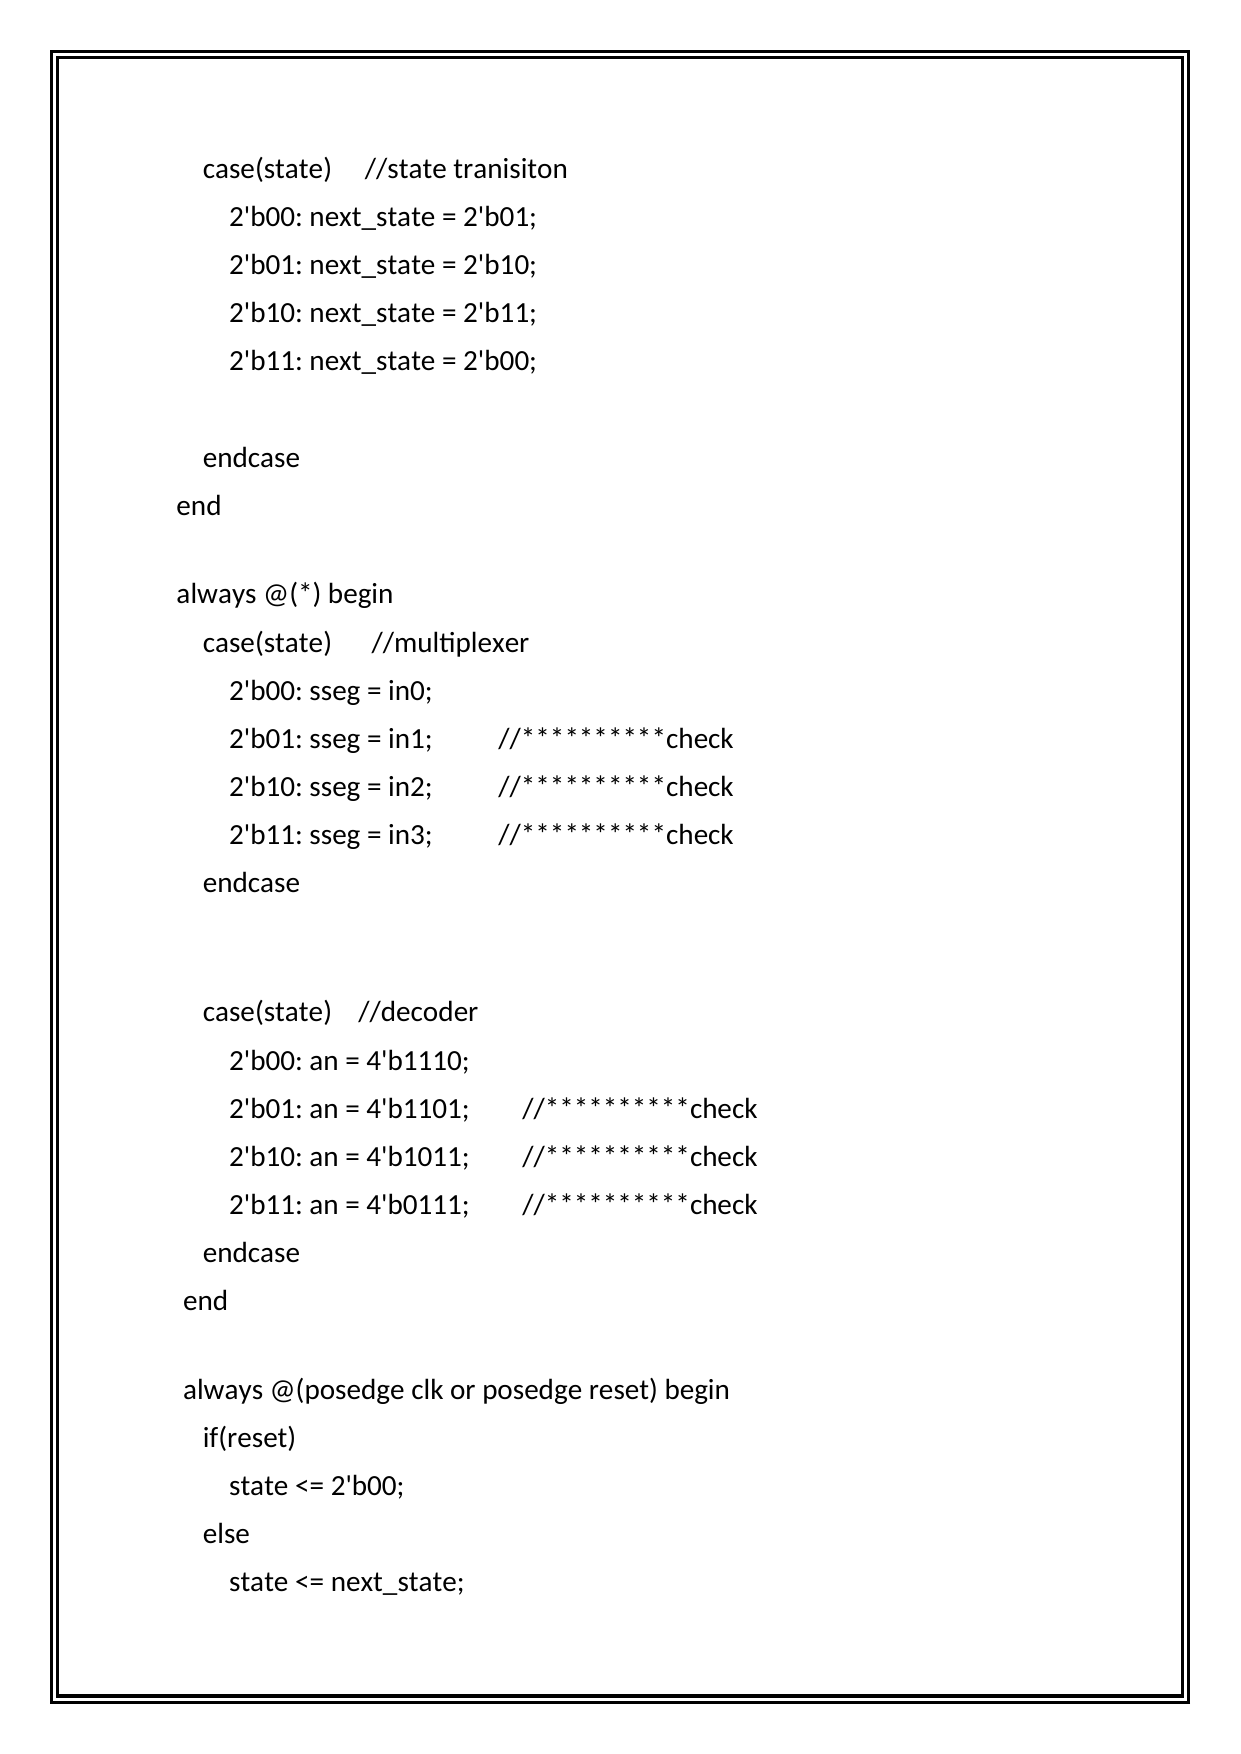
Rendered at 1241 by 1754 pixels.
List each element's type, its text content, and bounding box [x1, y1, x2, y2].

text 2'b11: next_state = 2'b00; [150, 342, 1090, 378]
text 2'b11: an = 4'b0111; //**********check [150, 1186, 1090, 1222]
text 2'b01: next_state = 2'b10; [150, 246, 1090, 282]
text 2'b01: an = 4'b1101; //**********check [150, 1090, 1090, 1125]
text 2'b11: sseg = in3; //**********check [150, 816, 1090, 852]
text 2'b00: an = 4'b1110; [150, 1042, 1090, 1077]
text end [150, 487, 1090, 522]
text 2'b10: next_state = 2'b11; [150, 294, 1090, 330]
text 2'b00: next_state = 2'b01; [150, 198, 1090, 234]
text state <= next_state; [150, 1563, 1090, 1599]
text endcase [150, 864, 1090, 900]
text endcase [150, 439, 1090, 474]
text endcase [150, 1234, 1090, 1270]
text case(state) //decoder [150, 993, 1090, 1029]
text state <= 2'b00; [150, 1467, 1090, 1503]
text else [150, 1515, 1090, 1551]
text 2'b10: an = 4'b1011; //**********check [150, 1138, 1090, 1173]
text case(state) //state tranisiton [150, 150, 1090, 186]
text 2'b00: sseg = in0; [150, 672, 1090, 707]
text if(reset) [150, 1419, 1090, 1454]
text case(state) //multiplexer [150, 624, 1090, 659]
text 2'b01: sseg = in1; //**********check [150, 720, 1090, 756]
text end [150, 1282, 1090, 1318]
text always @(*) begin [150, 576, 1090, 611]
text 2'b10: sseg = in2; //**********check [150, 768, 1090, 804]
text always @(posedge clk or posedge reset) begin [150, 1371, 1090, 1406]
